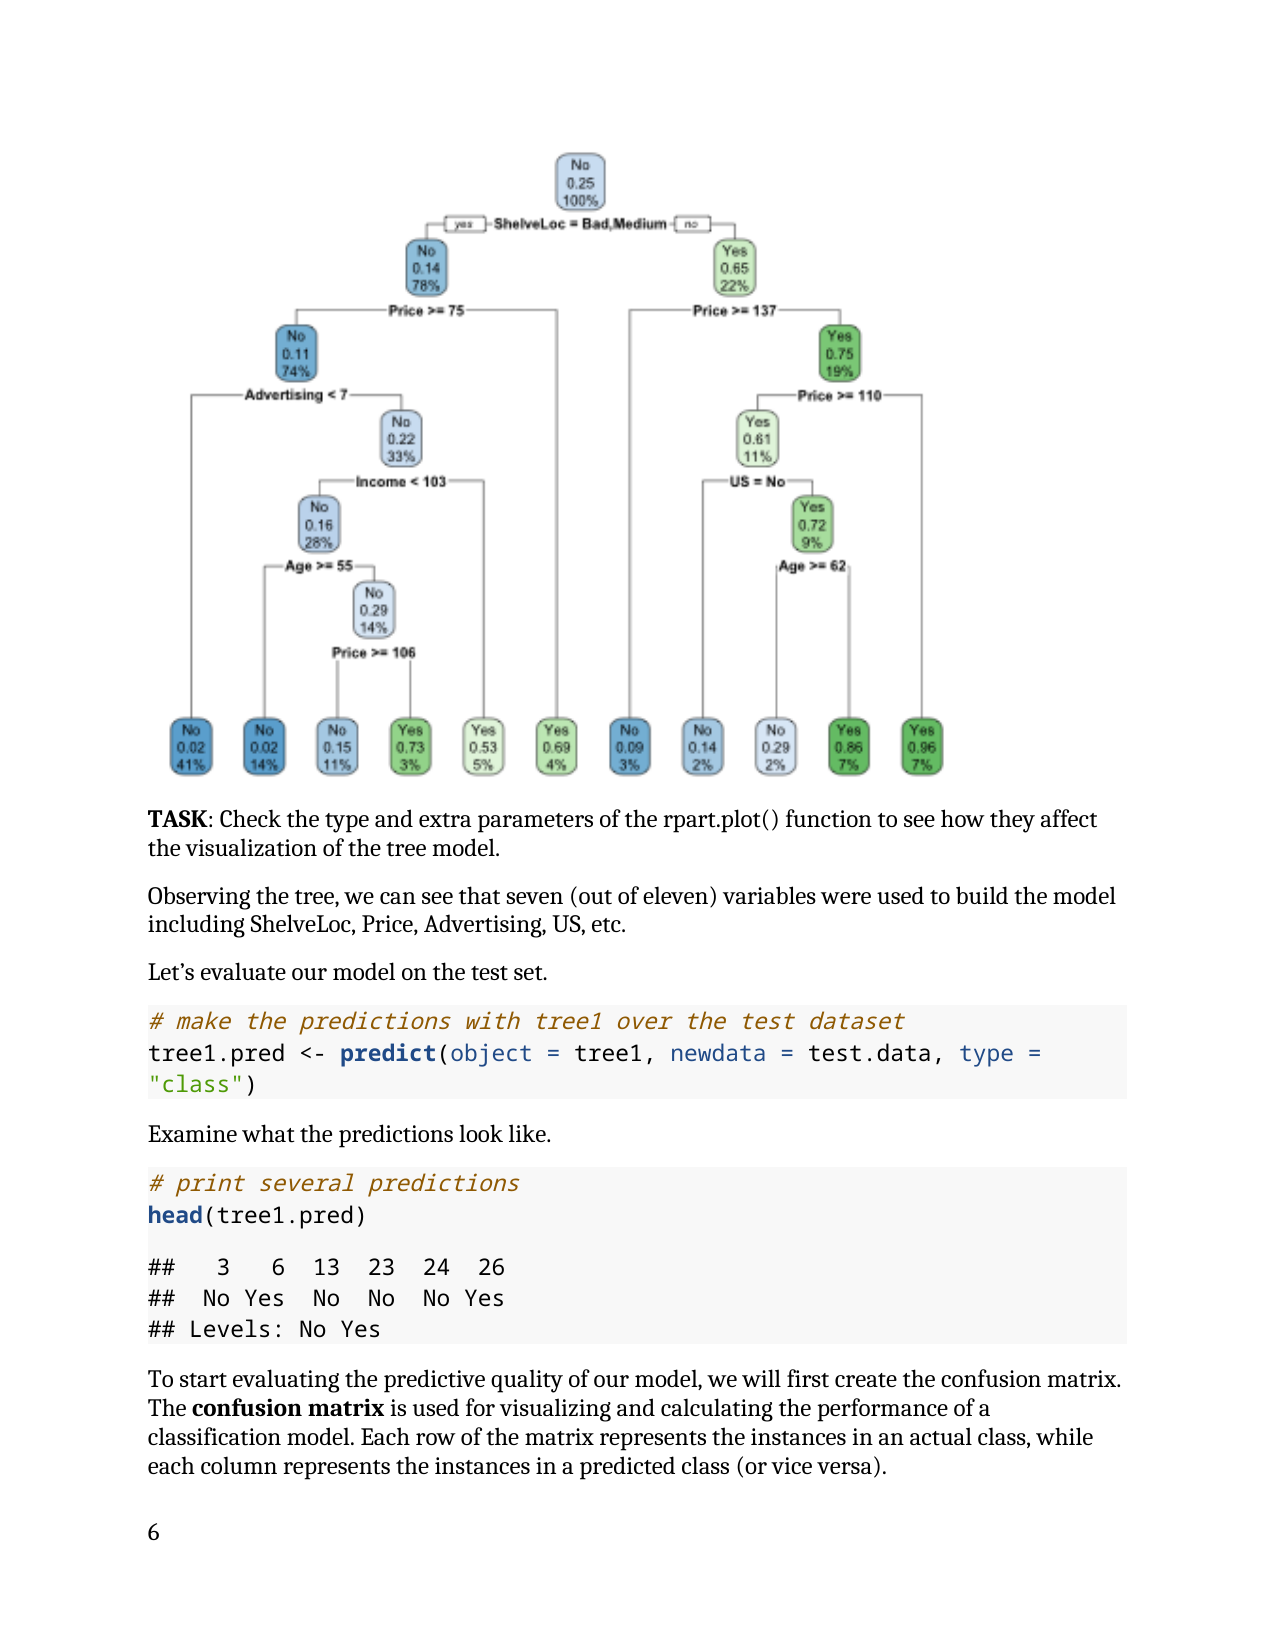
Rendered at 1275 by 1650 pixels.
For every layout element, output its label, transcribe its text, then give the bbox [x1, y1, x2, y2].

text TASK: Check the type and extra parameters of the rpart.plot() function to see how they affect the visualization of the tree model. [148, 805, 1127, 863]
text # print several predictions head(tree1.pred) [148, 1167, 1127, 1230]
text Let’s evaluate our model on the test set. [148, 958, 1127, 987]
text Observing the tree, we can see that seven (out of eleven) variables were used to build the model including ShelveLoc, Price, Advertising, US, etc. [148, 882, 1127, 939]
text To start evaluating the predictive quality of our model, we will first create the confusion matrix. The confusion matrix is used for visualizing and calculating the performance of a classification model. Each row of the matrix represents the instances in an actual class, while each column represents the instances in a predicted class (or vice versa). [148, 1365, 1127, 1480]
text Examine what the predictions look like. [148, 1120, 1127, 1149]
picture [147, 147, 955, 787]
text ## 3 6 13 23 24 26 ## No Yes No No No Yes ## Levels: No Yes [148, 1251, 1127, 1344]
text # make the predictions with tree1 over the test dataset tree1.pred <- predict(object = tree1, newdata = test.data, type = "class") [258, 1005, 1127, 1099]
